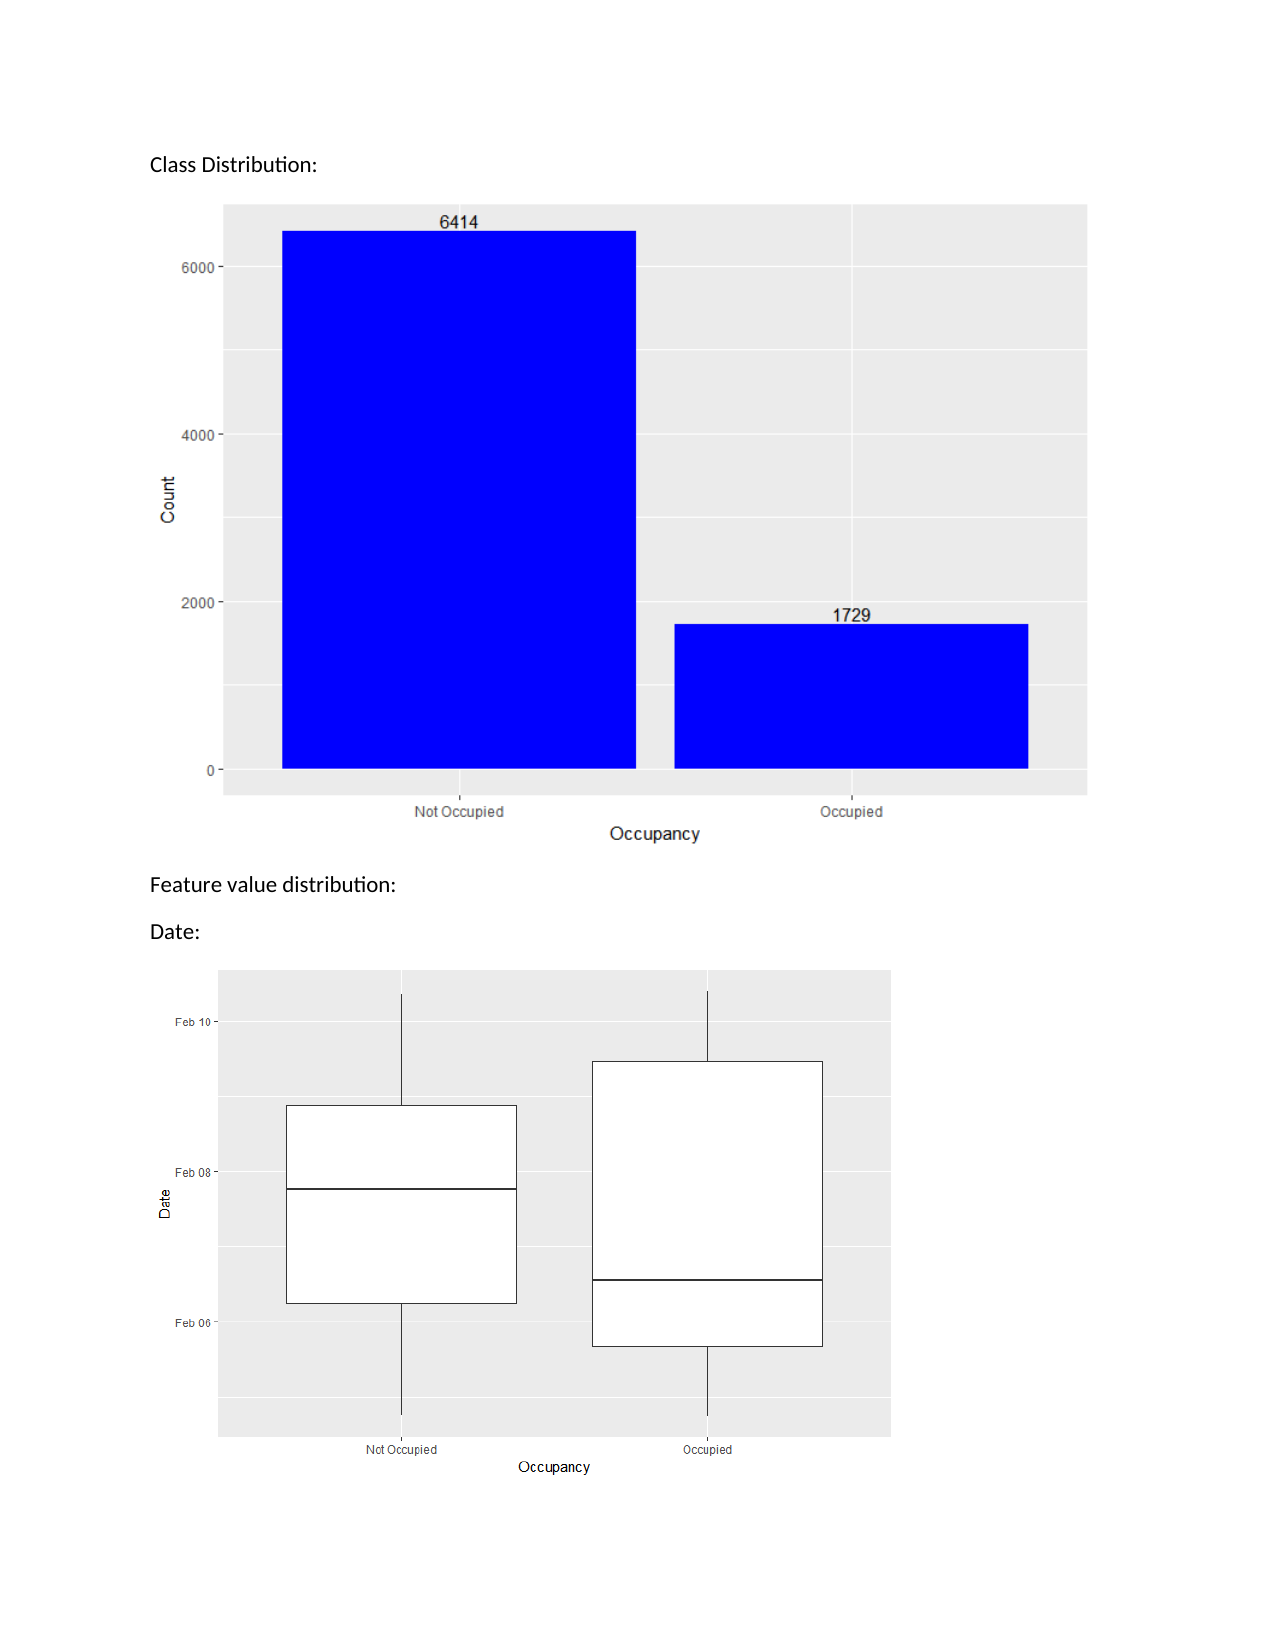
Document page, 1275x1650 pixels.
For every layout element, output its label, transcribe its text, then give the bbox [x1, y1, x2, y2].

picture [150, 963, 898, 1481]
picture [150, 196, 1097, 852]
text Class Distribution: [150, 150, 1125, 178]
text Feature value distribution: [150, 870, 1125, 898]
text Date: [150, 917, 1125, 945]
